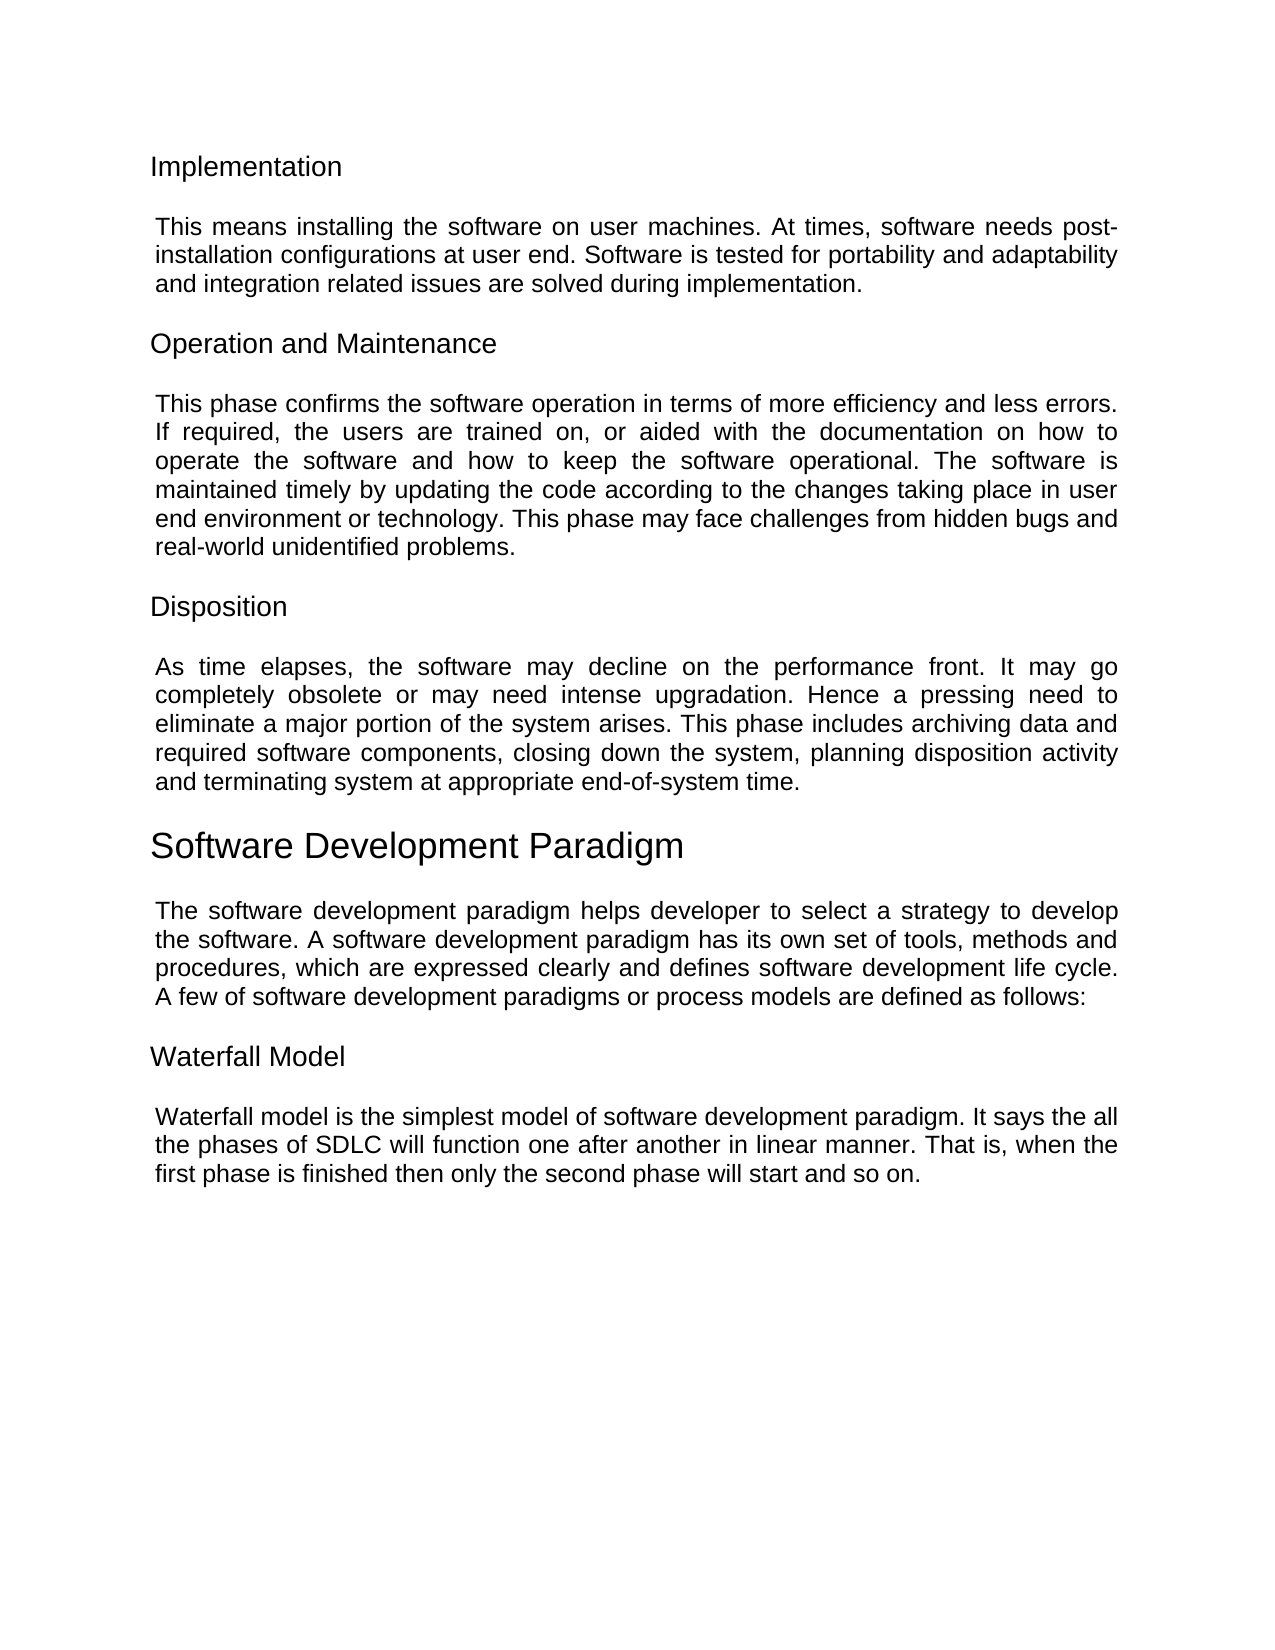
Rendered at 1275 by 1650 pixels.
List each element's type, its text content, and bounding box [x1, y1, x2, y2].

text Waterfall model is the simplest model of software development paradigm. It says the all the phases of SDLC will function one after another in linear manner. That is, when the first phase is finished then only the second phase will start and so on. [155, 1102, 1120, 1188]
text As time elapses, the software may decline on the performance front. It may go completely obsolete or may need intense upgradation. Hence a pressing need to eliminate a major portion of the system arises. This phase includes archiving data and required software components, closing down the system, planning disposition activity and terminating system at appropriate end-of-system time. [155, 652, 1120, 796]
text The software development paradigm helps developer to select a strategy to develop the software. A software development paradigm has its own set of tools, methods and procedures, which are expressed clearly and defines software development life cycle. A few of software development paradigms or process models are defined as follows: [155, 896, 1120, 1011]
text This means installing the software on user machines. At times, software needs post-installation configurations at user end. Software is tested for portability and adaptability and integration related issues are solved during implementation. [155, 212, 1120, 298]
text Implementation [150, 150, 1125, 182]
text Waterfall Model [150, 1040, 1125, 1072]
text Operation and Maintenance [150, 327, 1125, 359]
text This phase confirms the software operation in terms of more efficiency and less errors. If required, the users are trained on, or aided with the documentation on how to operate the software and how to keep the software operational. The software is maintained timely by updating the code according to the changes taking place in user end environment or technology. This phase may face challenges from hidden bugs and real-world unidentified problems. [155, 388, 1120, 561]
text Disposition [150, 590, 1125, 623]
text Software Development Paradigm [150, 825, 1125, 867]
